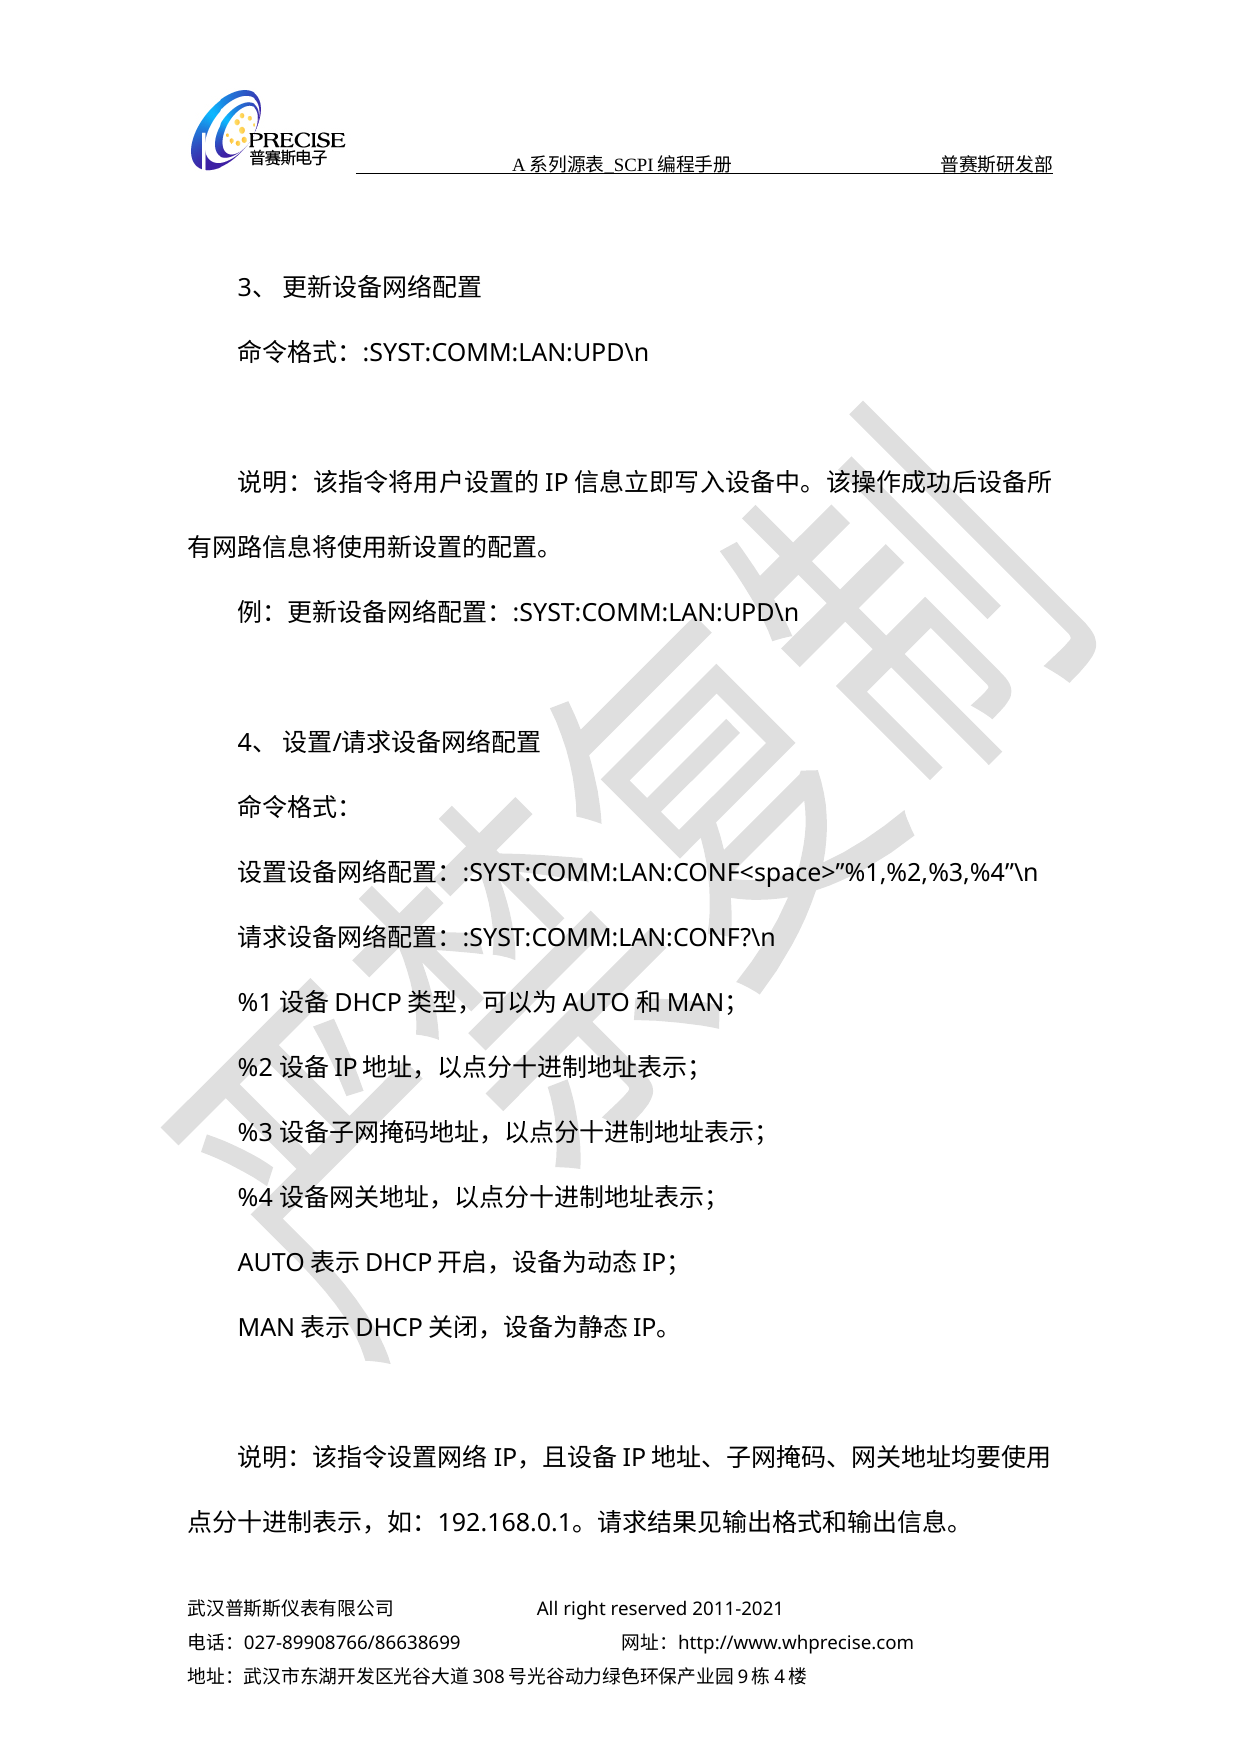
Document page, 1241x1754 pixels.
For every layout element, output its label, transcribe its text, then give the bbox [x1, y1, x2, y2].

text AUTO表示DHCP开启，设备为动态IP； [187, 1228, 1053, 1293]
list 更新设备网络配置 [187, 253, 1053, 318]
text 设置设备网络配置：:SYST:COMM:LAN:CONF<space>”%1,%2,%3,%4”\n [187, 838, 1053, 903]
picture [187, 88, 356, 172]
text 说明：该指令将用户设置的IP信息立即写入设备中。该操作成功后设备所有网路信息将使用新设置的配置。 [187, 448, 1053, 578]
list 设置/请求设备网络配置 [187, 708, 1053, 773]
text 命令格式： [187, 773, 1053, 838]
text 例：更新设备网络配置：:SYST:COMM:LAN:UPD\n [187, 578, 1053, 643]
text 命令格式：:SYST:COMM:LAN:UPD\n [187, 318, 1053, 383]
text 说明：该指令设置网络IP，且设备IP地址、子网掩码、网关地址均要使用点分十进制表示，如：192.168.0.1。请求结果见输出格式和输出信息。 [187, 1423, 1053, 1553]
text %2 设备IP地址，以点分十进制地址表示； [187, 1033, 1053, 1098]
text %4 设备网关地址，以点分十进制地址表示； [187, 1163, 1053, 1228]
text %3 设备子网掩码地址，以点分十进制地址表示； [187, 1098, 1053, 1163]
text %1 设备DHCP类型，可以为 AUTO 和 MAN； [187, 968, 1053, 1033]
text 请求设备网络配置：:SYST:COMM:LAN:CONF?\n [187, 903, 1053, 968]
text MAN表示DHCP关闭，设备为静态IP。 [187, 1293, 1053, 1358]
